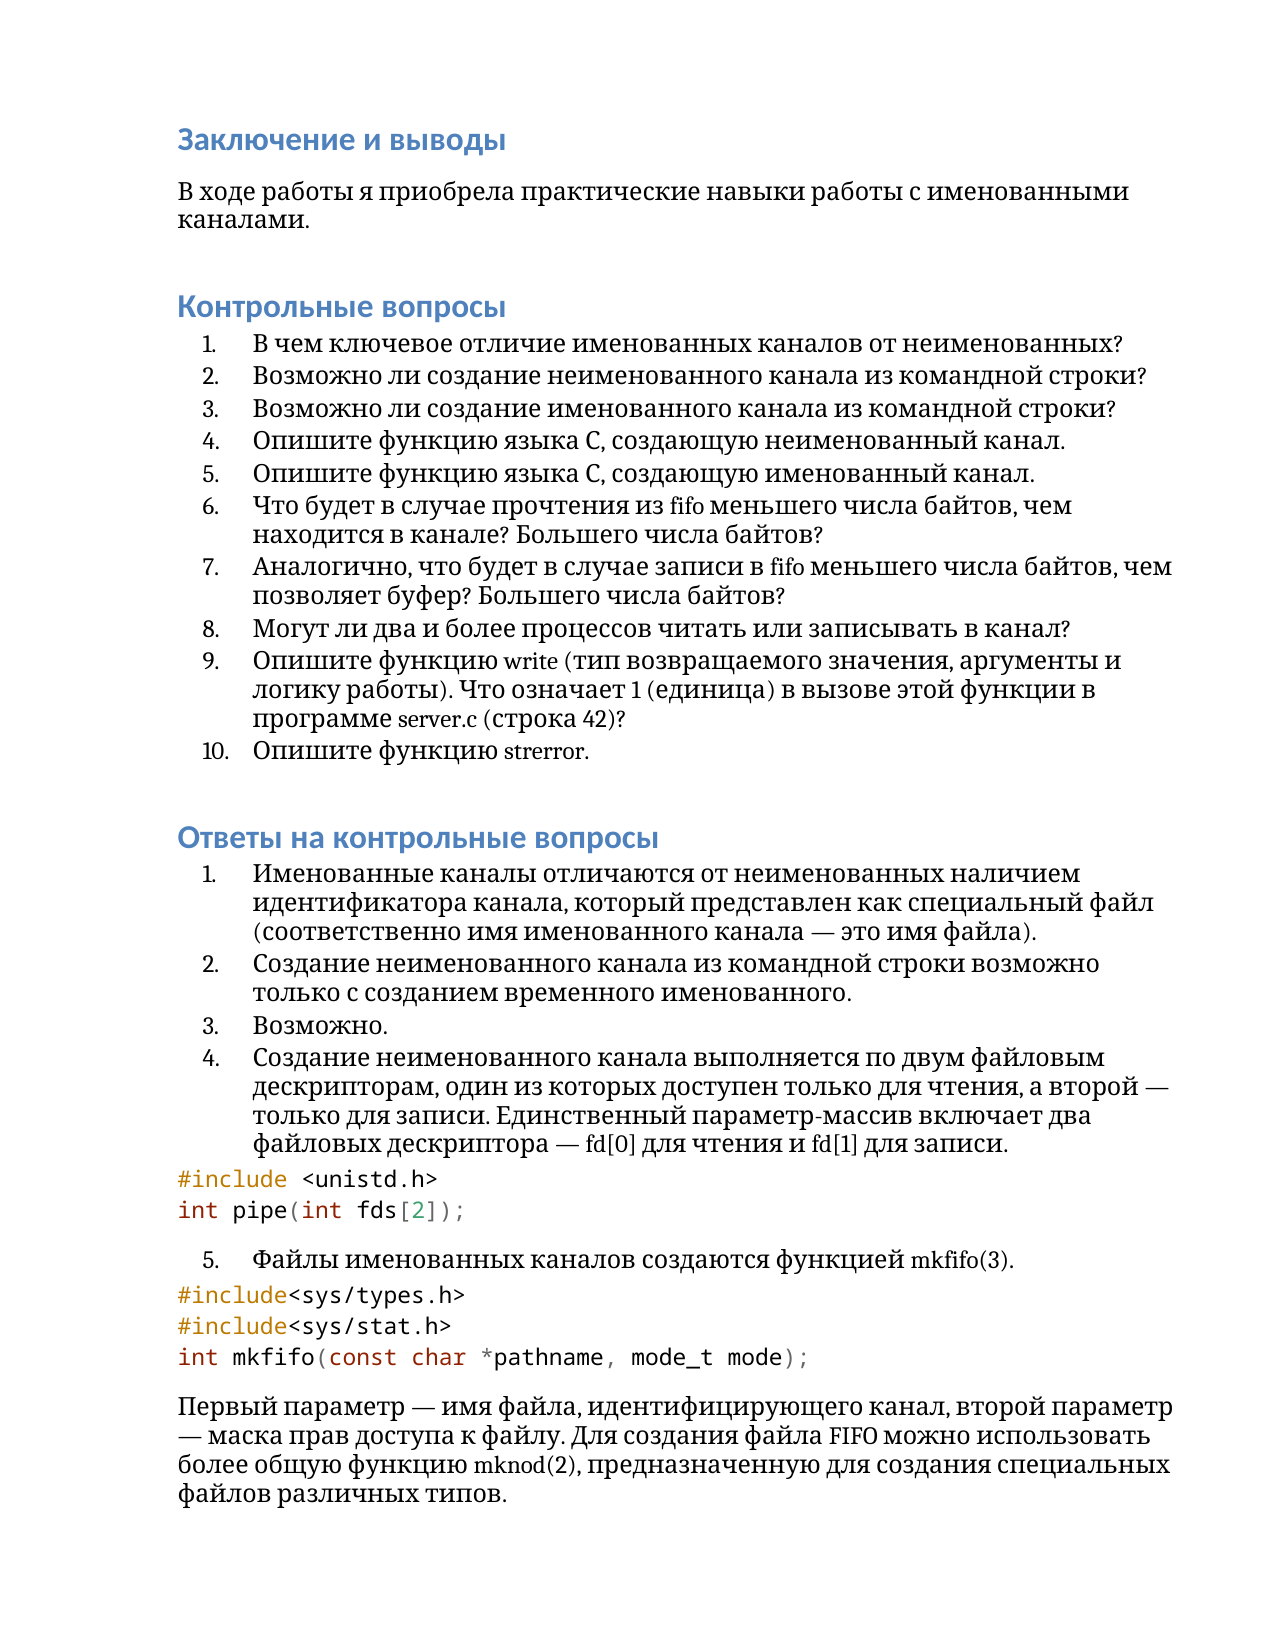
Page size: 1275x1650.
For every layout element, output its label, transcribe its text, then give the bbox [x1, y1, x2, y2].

list Возможно. [202, 1012, 1186, 1040]
subtitle Заключение и выводы [177, 118, 1186, 159]
list Файлы именованных каналов создаются функцией mkfifo(3). [202, 1246, 1186, 1275]
list Аналогично, что будет в случае записи в fifo меньшего числа байтов, чем позволяет буфер? Большего числа байтов? [202, 553, 1186, 611]
list Опишите функцию языка С, создающую неименованный канал. [202, 427, 1186, 456]
text В ходе работы я приобрела практические навыки работы с именованными каналами. [177, 178, 1186, 235]
list Создание неименованного канала из командной строки возможно только с созданием временного именованного. [202, 950, 1186, 1008]
list Опишите функцию языка С, создающую именованный канал. [202, 459, 1186, 488]
list В чем ключевое отличие именованных каналов от неименованных? [202, 329, 1186, 358]
text #include<sys/types.h> #include<sys/stat.h> int mkfifo(const char *pathname, mode_t mode); [177, 1279, 1186, 1372]
subtitle Ответы на контрольные вопросы [177, 816, 1186, 857]
list Создание неименованного канала выполняется по двум файловым дескрипторам, один из которых доступен только для чтения, а второй — только для записи. Единственный параметр-массив включает два файловых дескриптора — fd[0] для чтения и fd[1] для записи. [202, 1044, 1186, 1159]
subtitle Контрольные вопросы [177, 285, 1186, 326]
list Опишите функцию strerror. [202, 737, 1186, 766]
list Что будет в случае прочтения из fifo меньшего числа байтов, чем находится в канале? Большего числа байтов? [202, 492, 1186, 549]
list Возможно ли создание именованного канала из командной строки? [202, 394, 1186, 423]
list Именованные каналы отличаются от неименованных наличием идентификатора канала, который представлен как специальный файл (соответственно имя именованного канала — это имя файла). [202, 860, 1186, 947]
text #include <unistd.h> int pipe(int fds[2]); [177, 1163, 1186, 1225]
text Первый параметр — имя файла, идентифицирующего канал, второй параметр — маска прав доступа к файлу. Для создания файла FIFO можно использовать более общую функцию mknod(2), предназначенную для создания специальных файлов различных типов. [177, 1393, 1186, 1508]
list Опишите функцию write (тип возвращаемого значения, аргументы и логику работы). Что означает 1 (единица) в вызове этой функции в программе server.c (строка 42)? [202, 647, 1186, 733]
list Могут ли два и более процессов читать или записывать в канал? [202, 614, 1186, 643]
list Возможно ли создание неименованного канала из командной строки? [202, 362, 1186, 391]
